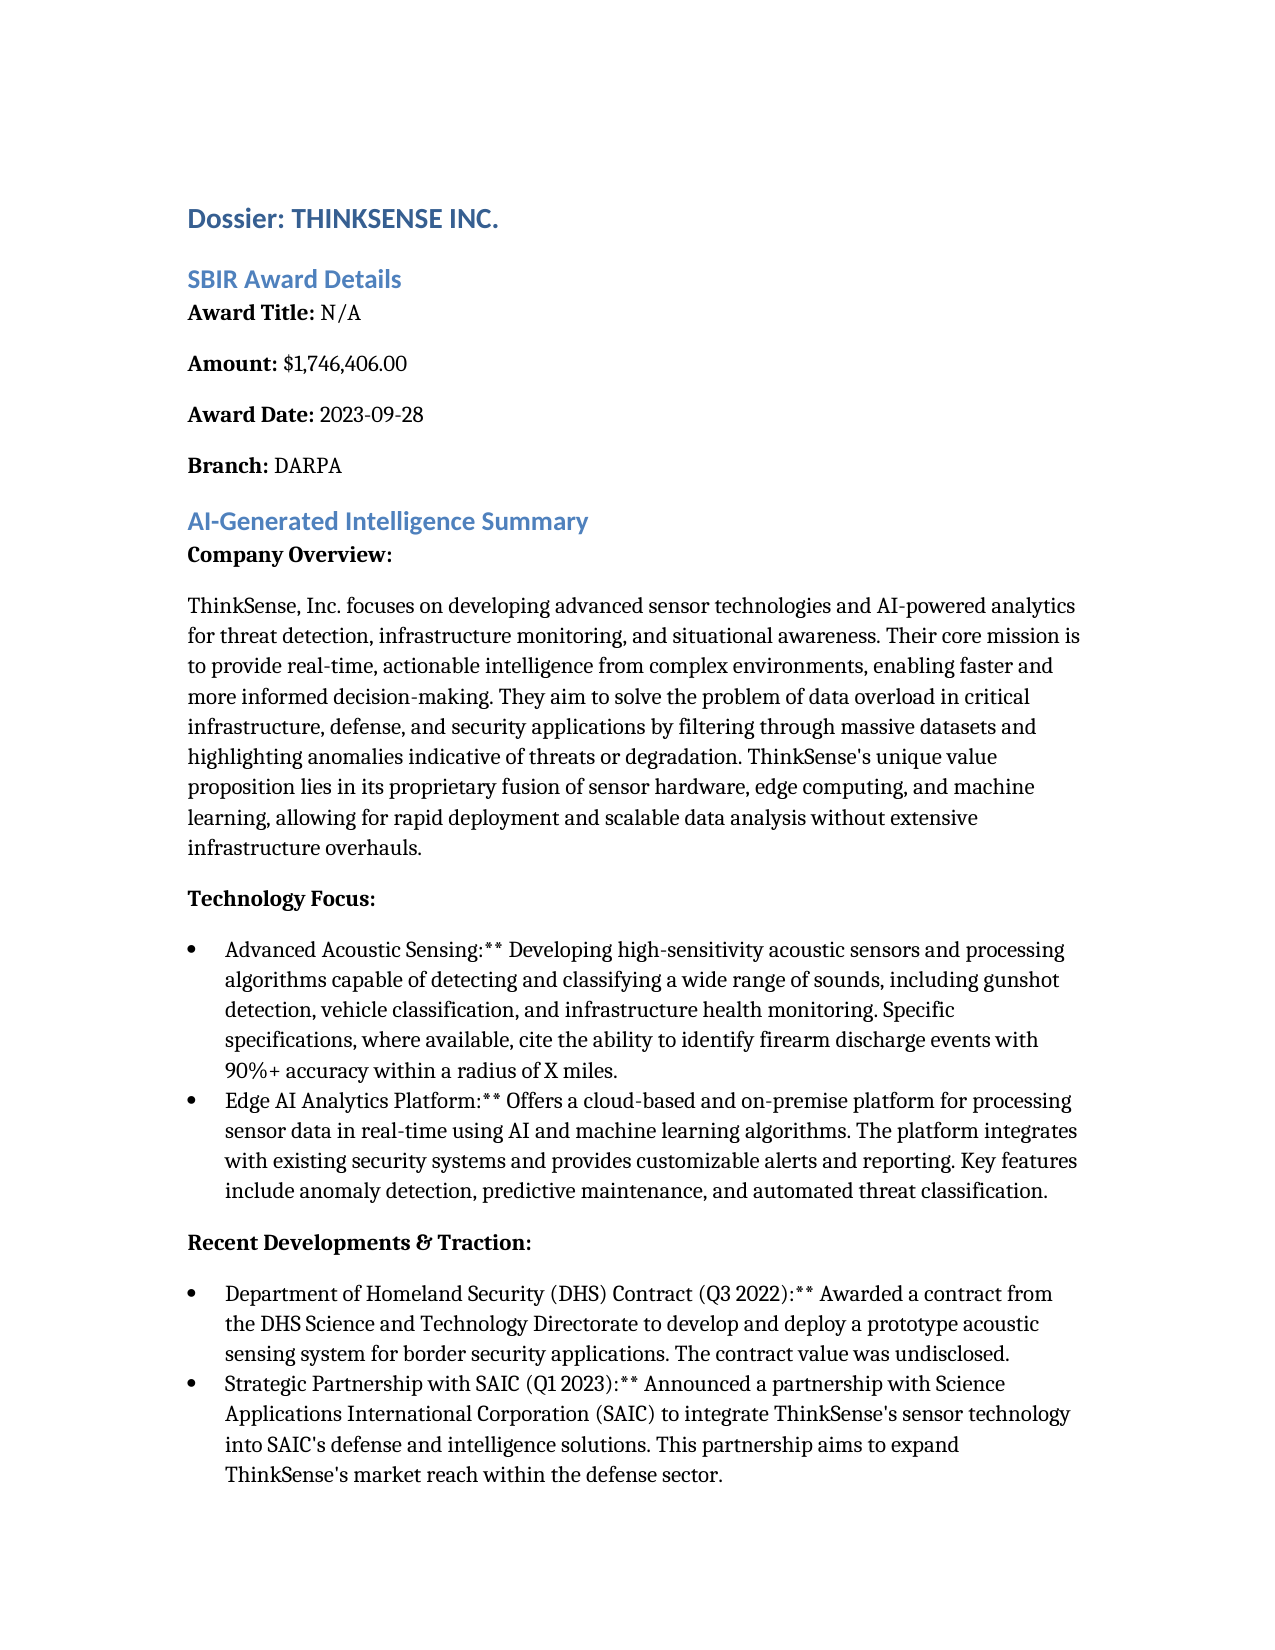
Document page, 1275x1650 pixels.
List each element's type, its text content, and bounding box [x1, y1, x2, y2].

list Edge AI Analytics Platform:** Offers a cloud-based and on-premise platform for processing sensor data in real-time using AI and machine learning algorithms. The platform integrates with existing security systems and provides customizable alerts and reporting. Key features include anomaly detection, predictive maintenance, and automated threat classification. [187, 1088, 1087, 1204]
text Amount: $1,746,406.00 [187, 351, 1087, 377]
text Company Overview: [187, 542, 1087, 568]
text ThinkSense, Inc. focuses on developing advanced sensor technologies and AI-powered analytics for threat detection, infrastructure monitoring, and situational awareness. Their core mission is to provide real-time, actionable intelligence from complex environments, enabling faster and more informed decision-making. They aim to solve the problem of data overload in critical infrastructure, defense, and security applications by filtering through massive datasets and highlighting anomalies indicative of threats or degradation. ThinkSense's unique value proposition lies in its proprietary fusion of sensor hardware, edge computing, and machine learning, allowing for rapid deployment and scalable data analysis without extensive infrastructure overhauls. [187, 593, 1087, 861]
subtitle AI-Generated Intelligence Summary [187, 504, 1087, 537]
text Recent Developments & Traction: [187, 1229, 1087, 1256]
subtitle SBIR Award Details [187, 262, 1087, 295]
list Strategic Partnership with SAIC (Q1 2023):** Announced a partnership with Science Applications International Corporation (SAIC) to integrate ThinkSense's sensor technology into SAIC's defense and intelligence solutions. This partnership aims to expand ThinkSense's market reach within the defense sector. [187, 1371, 1087, 1488]
text Award Date: 2023-09-28 [187, 402, 1087, 428]
list Advanced Acoustic Sensing:** Developing high-sensitivity acoustic sensors and processing algorithms capable of detecting and classifying a wide range of sounds, including gunshot detection, vehicle classification, and infrastructure health monitoring. Specific specifications, where available, cite the ability to identify firearm discharge events with 90%+ accuracy within a radius of X miles. [187, 937, 1087, 1084]
text Technology Focus: [187, 886, 1087, 912]
text Branch: DARPA [187, 453, 1087, 479]
subtitle Dossier: THINKSENSE INC. [187, 200, 1087, 236]
text Award Title: N/A [187, 300, 1087, 326]
list Department of Homeland Security (DHS) Contract (Q3 2022):** Awarded a contract from the DHS Science and Technology Directorate to develop and deploy a prototype acoustic sensing system for border security applications. The contract value was undisclosed. [187, 1280, 1087, 1367]
